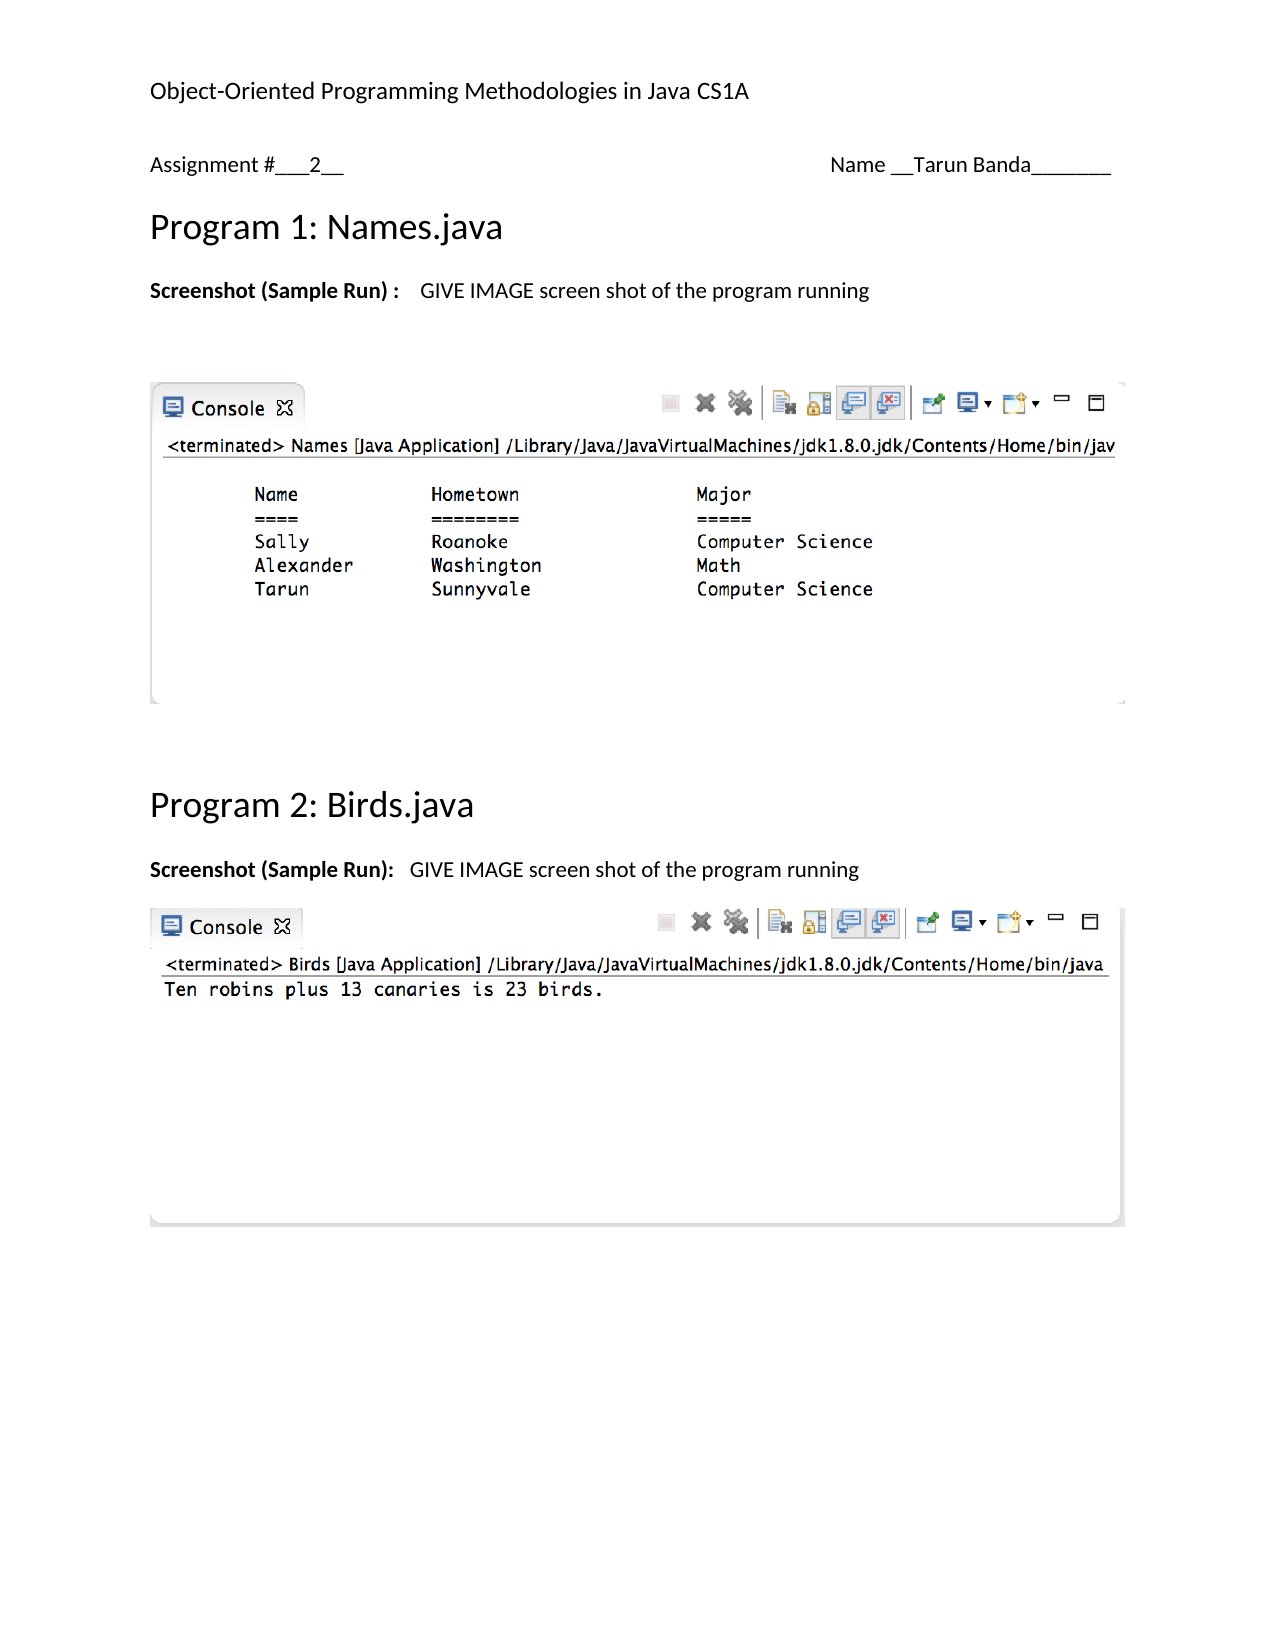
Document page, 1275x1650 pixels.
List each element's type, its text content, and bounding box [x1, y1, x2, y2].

picture [150, 382, 1125, 704]
picture [150, 908, 1125, 1227]
text Screenshot (Sample Run) : GIVE IMAGE screen shot of the program running [150, 277, 1125, 304]
text Program 1: Names.java [150, 203, 1125, 249]
text Program 2: Birds.java [150, 781, 1125, 827]
text Screenshot (Sample Run): GIVE IMAGE screen shot of the program running [150, 855, 1125, 883]
text Assignment #___2__ Name __Tarun Banda_______ [150, 150, 1125, 178]
